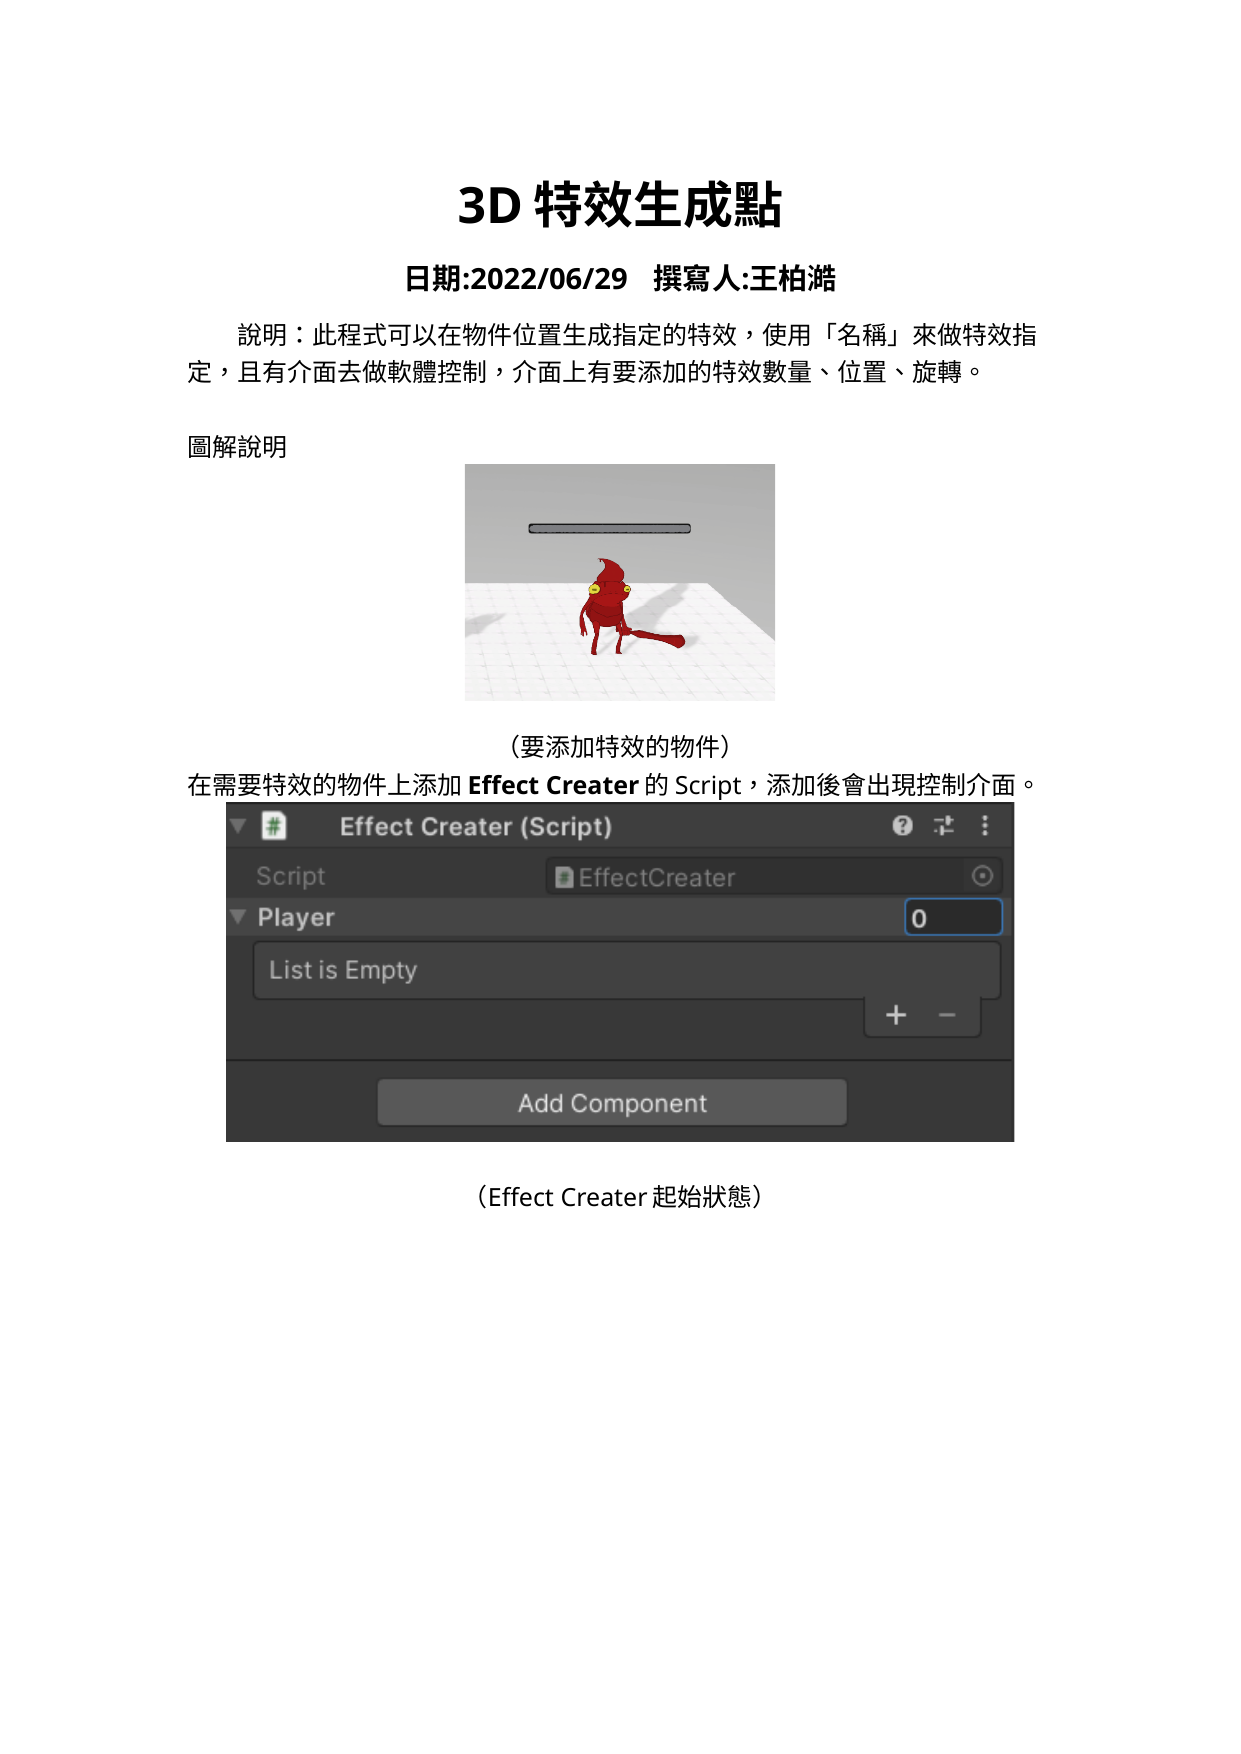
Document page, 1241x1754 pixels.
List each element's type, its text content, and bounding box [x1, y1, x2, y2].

text 在需要特效的物件上添加Effect Creater的Script，添加後會出現控制介面。 [187, 764, 1053, 802]
picture [226, 802, 1015, 1142]
text （要添加特效的物件） [187, 727, 1053, 764]
text 3D特效生成點 [187, 164, 1053, 239]
text 說明：此程式可以在物件位置生成指定的特效，使用「名稱」來做特效指定，且有介面去做軟體控制，介面上有要添加的特效數量、位置、旋轉。 [187, 314, 1053, 389]
text （Effect Creater起始狀態） [187, 1177, 1053, 1214]
text 圖解說明 [187, 427, 1053, 464]
text 日期:2022/06/29 撰寫人:王柏澔 [187, 239, 1053, 314]
picture [464, 464, 776, 701]
